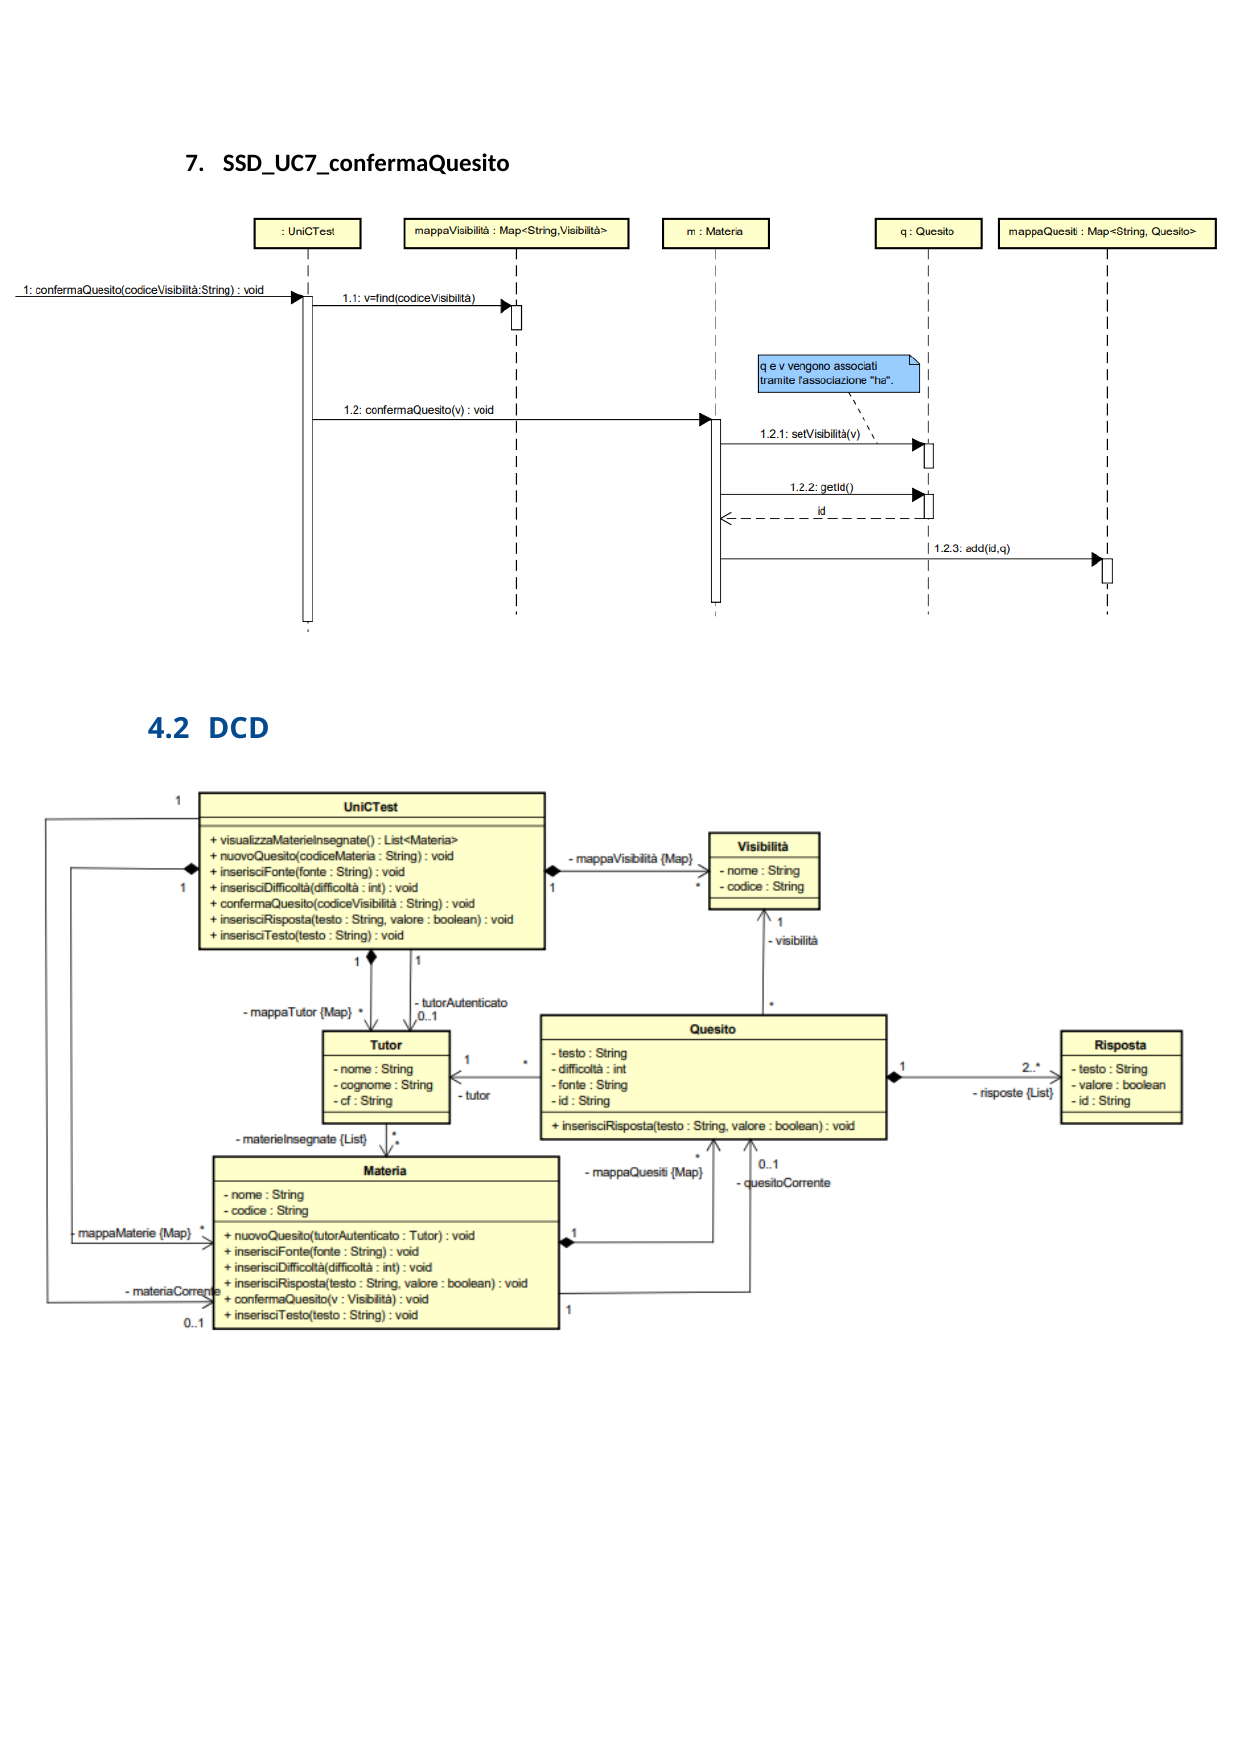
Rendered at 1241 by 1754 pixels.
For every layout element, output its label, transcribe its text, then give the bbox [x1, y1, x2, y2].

list SSD_UC7_confermaQuesito [185, 148, 1093, 178]
picture [36, 789, 1188, 1342]
subtitle DCD [148, 707, 1093, 747]
picture [15, 210, 1225, 632]
